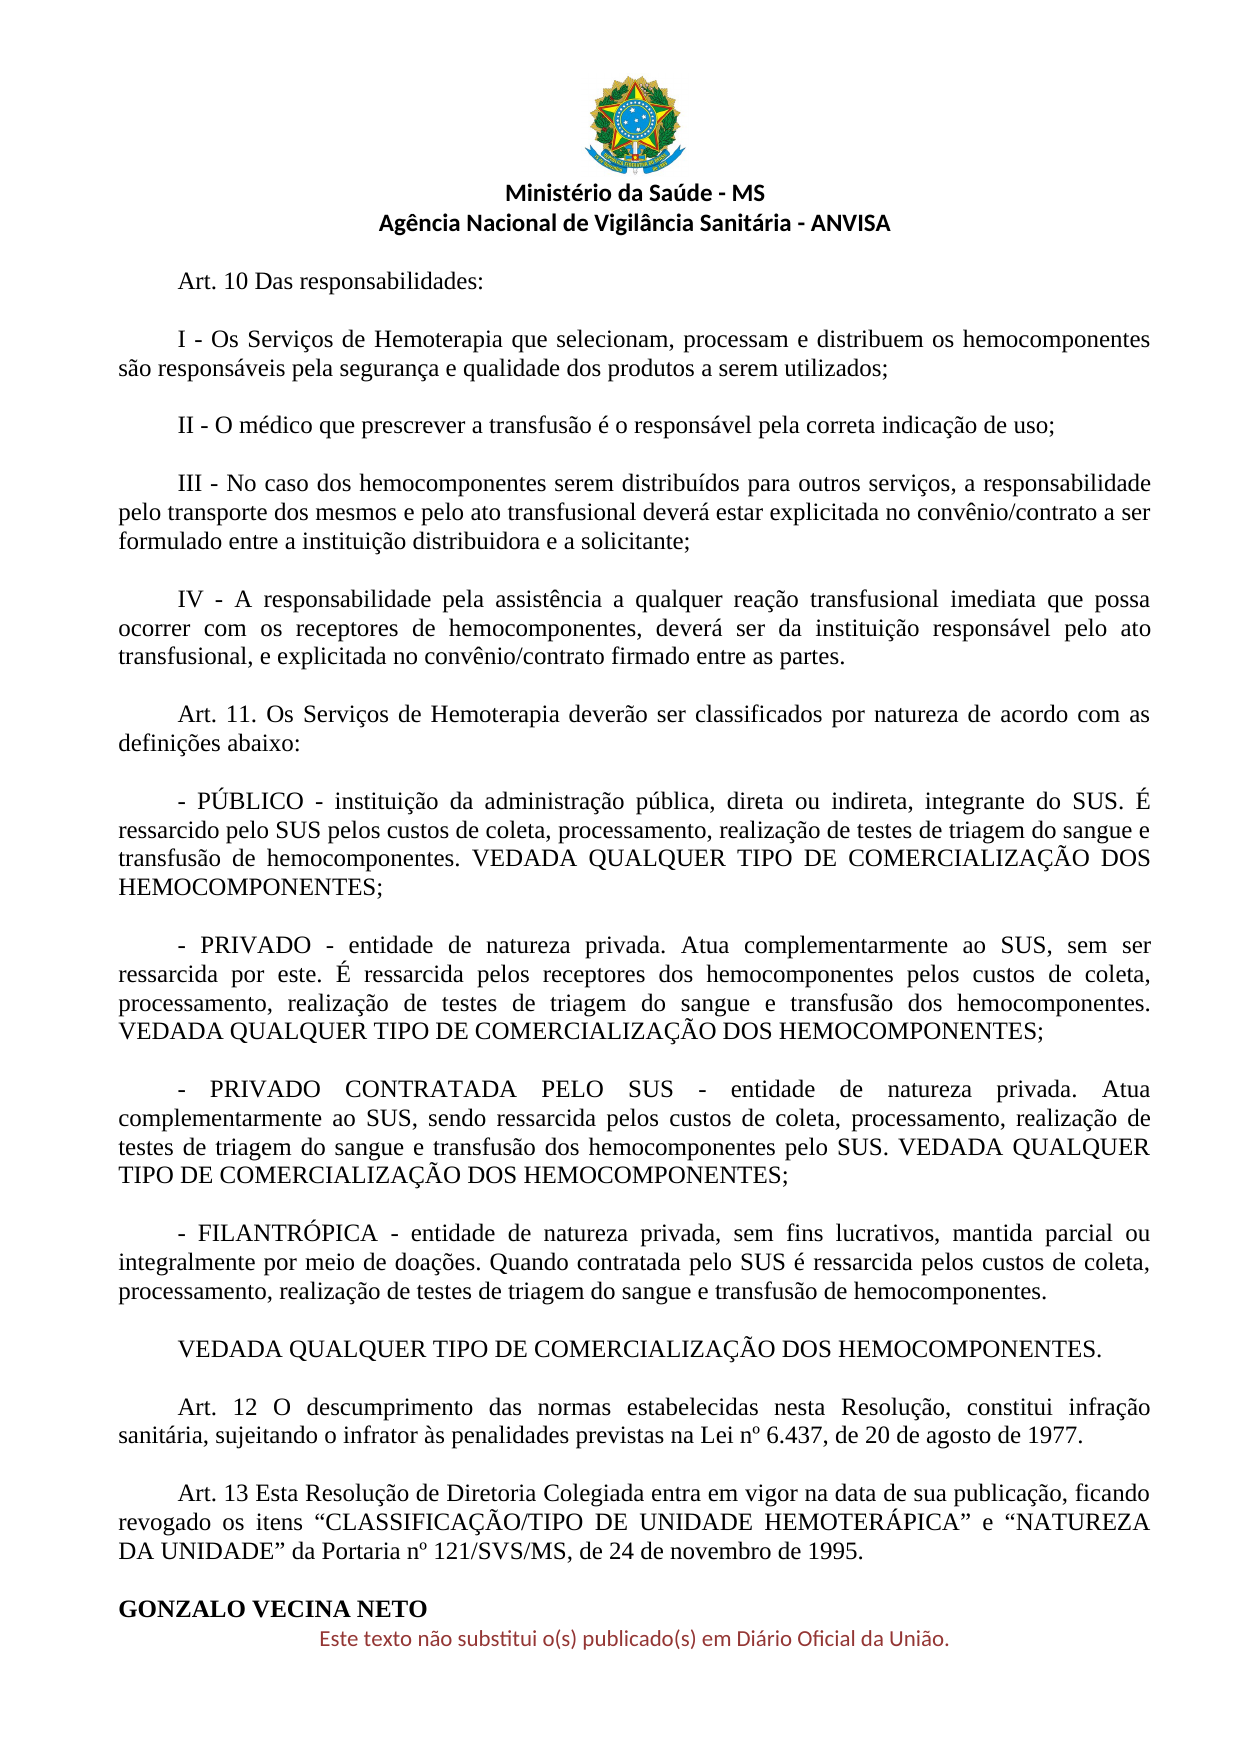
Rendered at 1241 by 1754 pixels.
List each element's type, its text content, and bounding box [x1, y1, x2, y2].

text Art. 12 O descumprimento das normas estabelecidas nesta Resolução, constitui infração sanitária, sujeitando o infrator às penalidades previstas na Lei nº 6.437, de 20 de agosto de 1977. [118, 1392, 1152, 1449]
text - PRIVADO - entidade de natureza privada. Atua complementarmente ao SUS, sem ser ressarcida por este. É ressarcida pelos receptores dos hemocomponentes pelos custos de coleta, processamento, realização de testes de triagem do sangue e transfusão dos hemocomponentes. VEDADA QUALQUER TIPO DE COMERCIALIZAÇÃO DOS HEMOCOMPONENTES; [118, 930, 1152, 1045]
text II - O médico que prescrever a transfusão é o responsável pela correta indicação de uso; [118, 411, 1152, 439]
text IV - A responsabilidade pela assistência a qualquer reação transfusional imediata que possa ocorrer com os receptores de hemocomponentes, deverá ser da instituição responsável pelo ato transfusional, e explicitada no convênio/contrato firmado entre as partes. [118, 584, 1152, 670]
text Art. 13 Esta Resolução de Diretoria Colegiada entra em vigor na data de sua publicação, ficando revogado os itens “CLASSIFICAÇÃO/TIPO DE UNIDADE HEMOTERÁPICA” e “NATUREZA DA UNIDADE” da Portaria nº 121/SVS/MS, de 24 de novembro de 1995. [118, 1478, 1152, 1565]
picture [581, 73, 689, 177]
text GONZALO VECINA NETO [118, 1594, 1152, 1623]
text - PÚBLICO - instituição da administração pública, direta ou indireta, integrante do SUS. É ressarcido pelo SUS pelos custos de coleta, processamento, realização de testes de triagem do sangue e transfusão de hemocomponentes. VEDADA QUALQUER TIPO DE COMERCIALIZAÇÃO DOS HEMOCOMPONENTES; [118, 786, 1152, 901]
text VEDADA QUALQUER TIPO DE COMERCIALIZAÇÃO DOS HEMOCOMPONENTES. [118, 1334, 1152, 1363]
text Art. 11. Os Serviços de Hemoterapia deverão ser classificados por natureza de acordo com as definições abaixo: [118, 699, 1152, 757]
text Art. 10 Das responsabilidades: [118, 266, 1152, 295]
text - PRIVADO CONTRATADA PELO SUS - entidade de natureza privada. Atua complementarmente ao SUS, sendo ressarcida pelos custos de coleta, processamento, realização de testes de triagem do sangue e transfusão dos hemocomponentes pelo SUS. VEDADA QUALQUER TIPO DE COMERCIALIZAÇÃO DOS HEMOCOMPONENTES; [118, 1074, 1152, 1189]
text III - No caso dos hemocomponentes serem distribuídos para outros serviços, a responsabilidade pelo transporte dos mesmos e pelo ato transfusional deverá estar explicitada no convênio/contrato a ser formulado entre a instituição distribuidora e a solicitante; [118, 468, 1152, 555]
text I - Os Serviços de Hemoterapia que selecionam, processam e distribuem os hemocomponentes são responsáveis pela segurança e qualidade dos produtos a serem utilizados; [118, 324, 1152, 381]
text - FILANTRÓPICA - entidade de natureza privada, sem fins lucrativos, mantida parcial ou integralmente por meio de doações. Quando contratada pelo SUS é ressarcida pelos custos de coleta, processamento, realização de testes de triagem do sangue e transfusão de hemocomponentes. [118, 1218, 1152, 1305]
